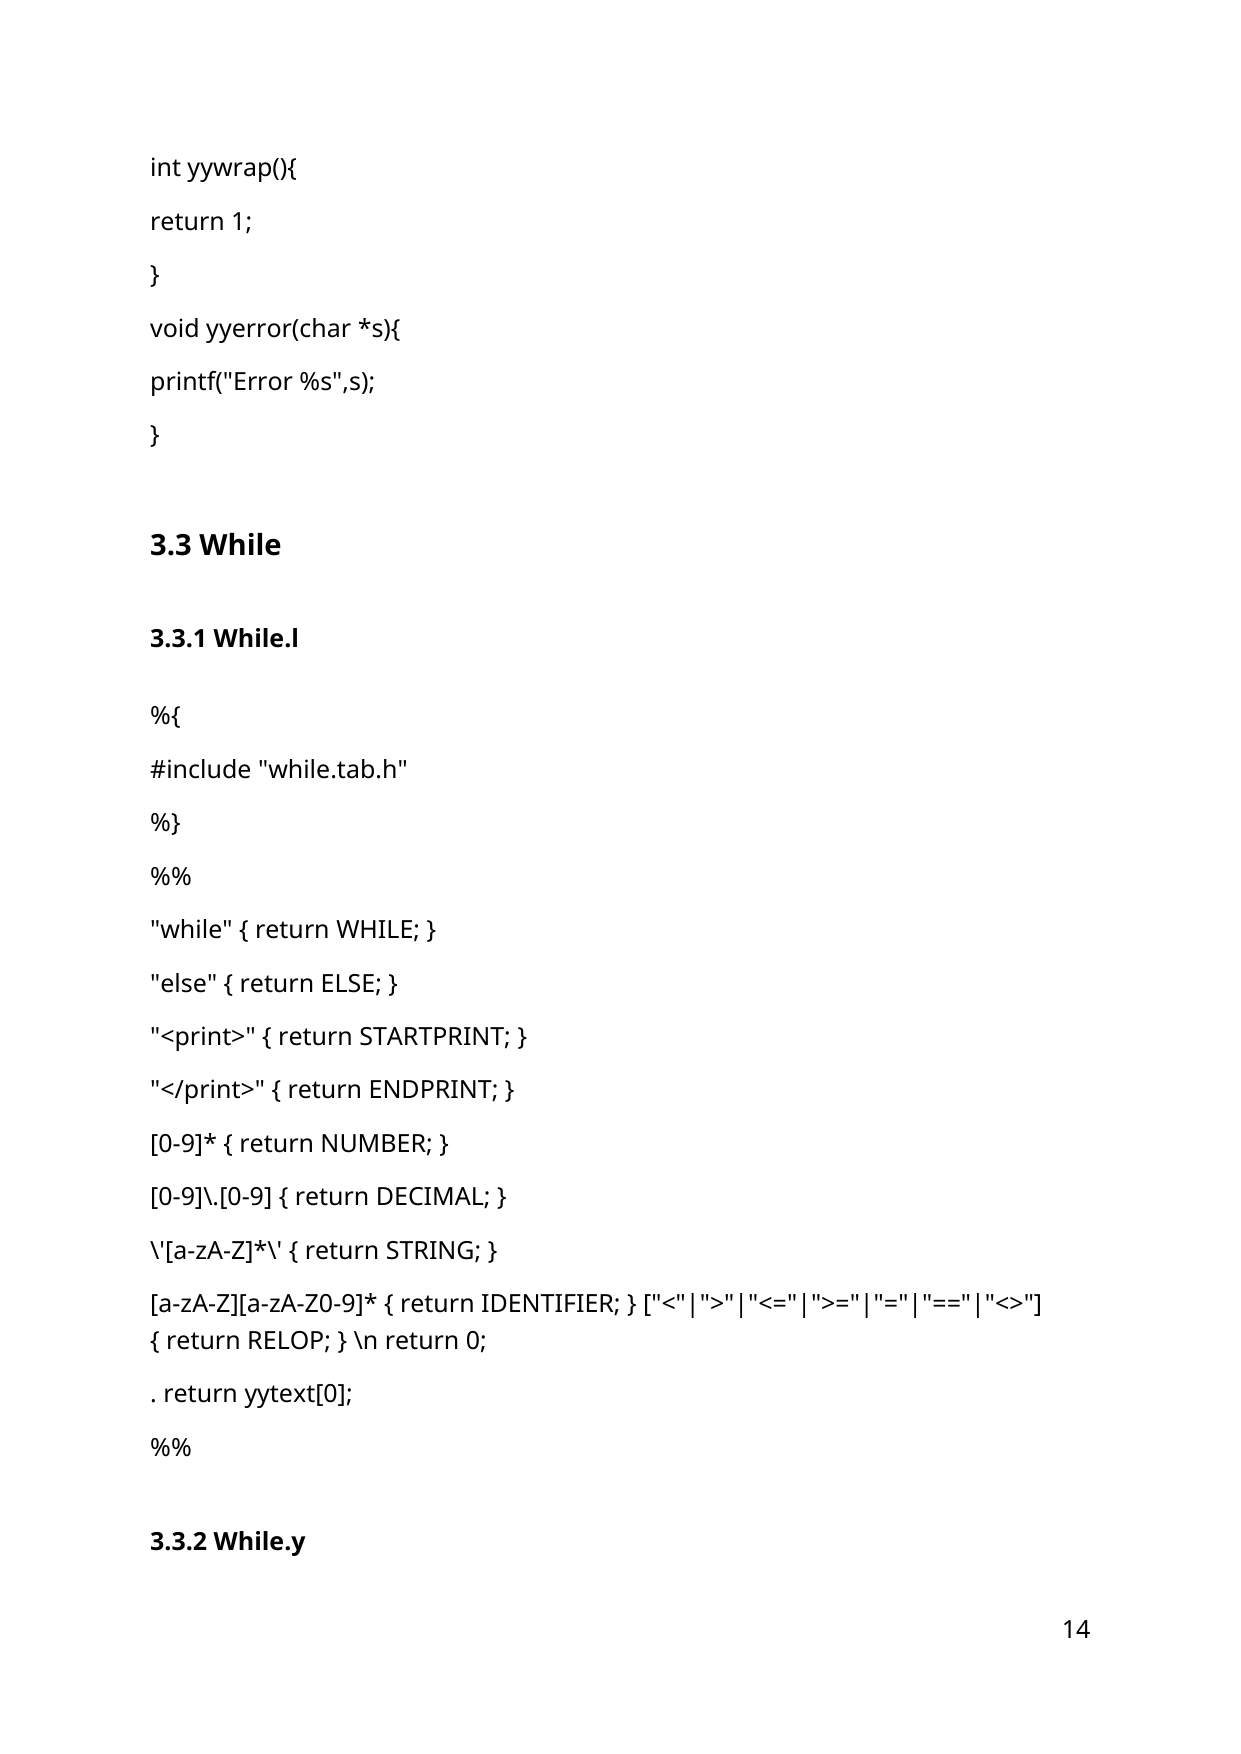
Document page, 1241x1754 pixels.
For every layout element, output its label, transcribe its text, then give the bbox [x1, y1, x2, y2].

subtitle 3.3 While [150, 524, 1090, 564]
text void yyerror(char *s){ [150, 310, 1090, 344]
text %% [150, 1429, 1090, 1463]
text %% [150, 858, 1090, 892]
text [a-zA-Z][a-zA-Z0-9]* { return IDENTIFIER; } ["<"|">"|"<="|">="|"="|"=="|"<>"] { return RELOP; } \n return 0; [150, 1286, 1090, 1357]
text "</print>" { return ENDPRINT; } [150, 1072, 1090, 1106]
text \'[a-zA-Z]*\' { return STRING; } [150, 1232, 1090, 1266]
text %{ [150, 698, 1090, 732]
text %} [150, 805, 1090, 839]
text } [150, 417, 1090, 451]
subtitle 3.3.2 While.y [150, 1524, 1090, 1558]
text } [150, 257, 1090, 291]
text return 1; [150, 203, 1090, 237]
text "else" { return ELSE; } [150, 965, 1090, 999]
text . return yytext[0]; [150, 1376, 1090, 1410]
text "while" { return WHILE; } [150, 912, 1090, 946]
text "<print>" { return STARTPRINT; } [150, 1019, 1090, 1053]
text int yywrap(){ [150, 150, 1090, 184]
subtitle 3.3.1 While.l [150, 620, 1090, 654]
text #include "while.tab.h" [150, 751, 1090, 786]
text [0-9]\.[0-9] { return DECIMAL; } [150, 1179, 1090, 1213]
text printf("Error %s",s); [150, 364, 1090, 398]
text [0-9]* { return NUMBER; } [150, 1126, 1090, 1159]
